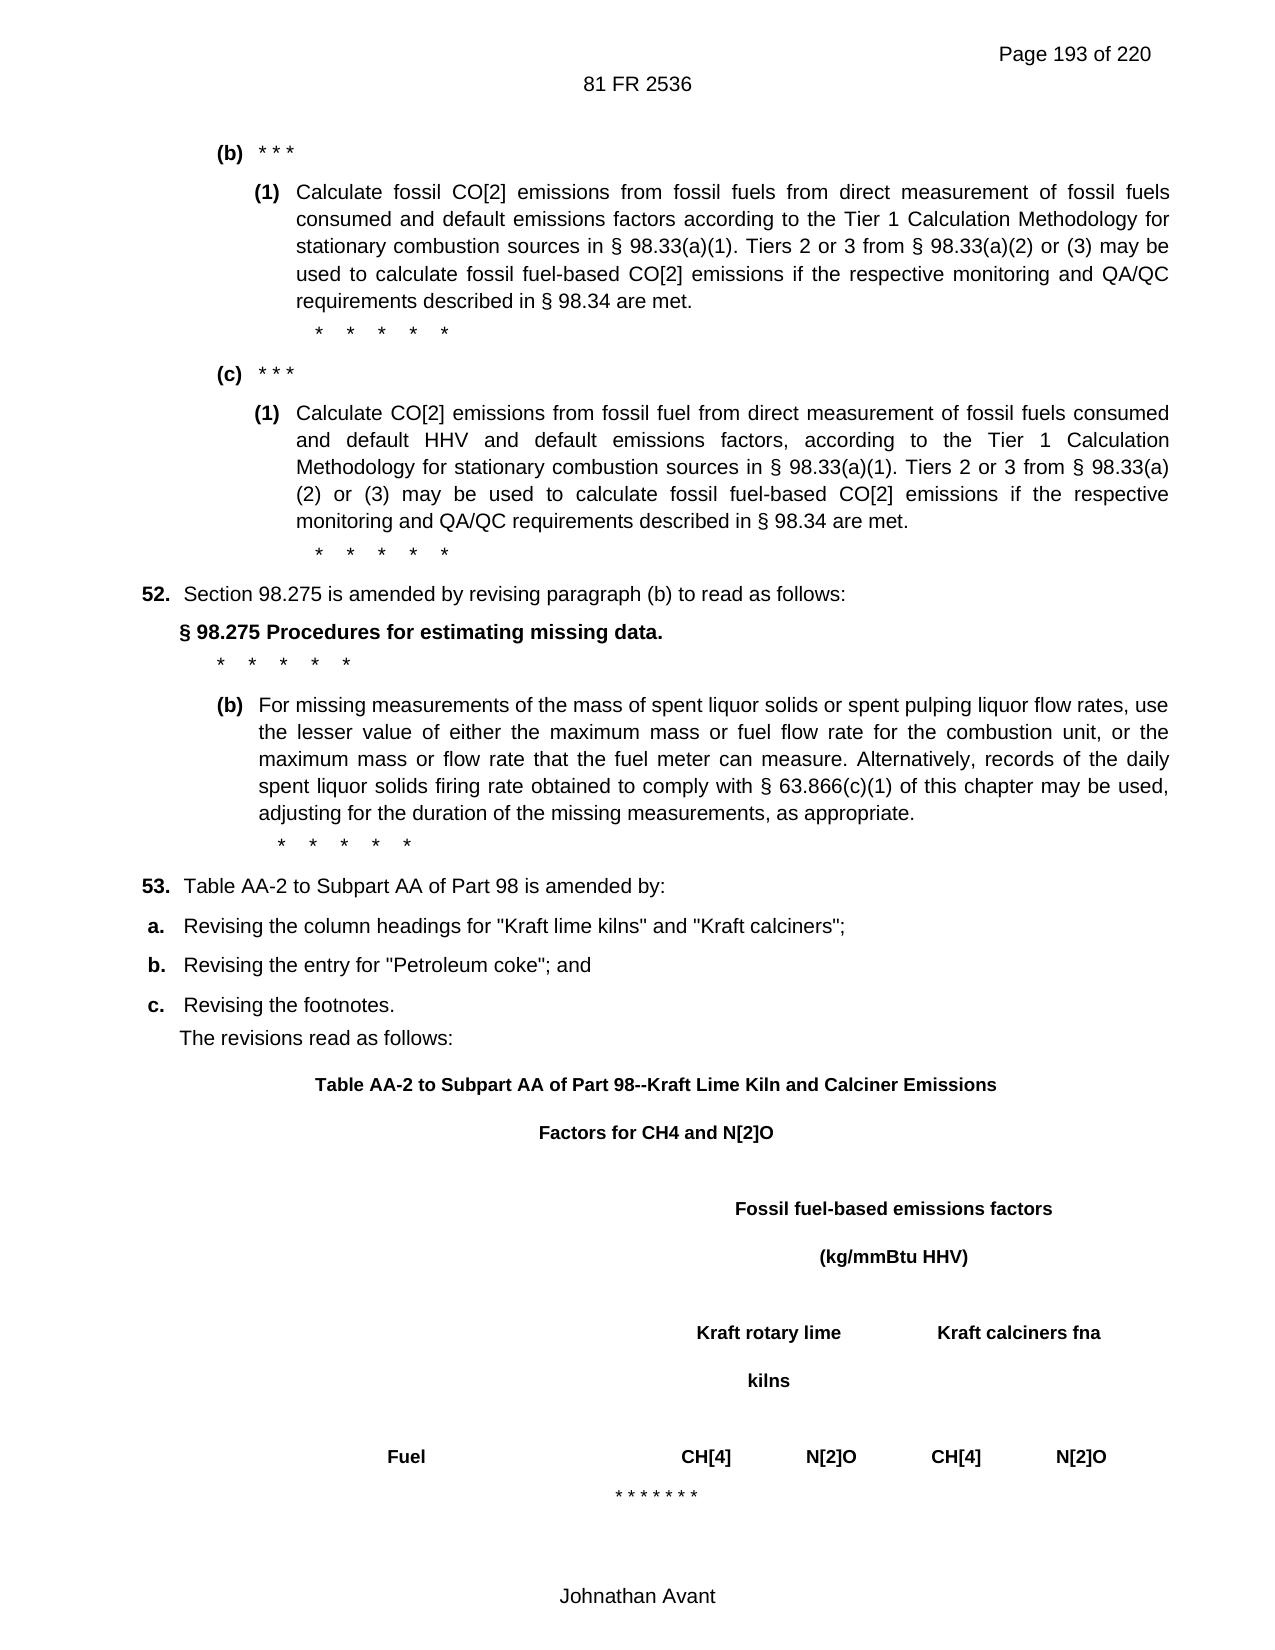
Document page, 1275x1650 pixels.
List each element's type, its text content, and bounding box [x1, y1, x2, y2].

text * * * * * [217, 650, 1171, 677]
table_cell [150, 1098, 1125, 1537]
list Revising the footnotes. [142, 989, 1171, 1017]
text * * * * * [254, 831, 1171, 858]
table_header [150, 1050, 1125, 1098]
text The revisions read as follows: [179, 1023, 1171, 1050]
list * * * [217, 358, 1171, 385]
list Revising the entry for "Petroleum coke"; and [142, 950, 1171, 977]
list * * * [217, 137, 1171, 164]
list Table AA-2 to Subpart AA of Part 98 is amended by: [142, 871, 1171, 898]
list Calculate fossil CO[2] emissions from fossil fuels from direct measurement of fossil fuels consumed and default emissions factors according to the Tier 1 Calculation Methodology for stationary combustion sources in § 98.33(a)(1). Tiers 2 or 3 from § 98.33(a)(2) or (3) may be used to calculate fossil fuel-based CO[2] emissions if the respective monitoring and QA/QC requirements described in § 98.34 are met. [254, 177, 1171, 312]
list Revising the column headings for "Kraft lime kilns" and "Kraft calciners"; [142, 910, 1171, 937]
list Section 98.275 is amended by revising paragraph (b) to read as follows: [142, 579, 1171, 606]
text * * * * * [292, 319, 1171, 346]
list For missing measurements of the mass of spent liquor solids or spent pulping liquor flow rates, use the lesser value of either the maximum mass or fuel flow rate for the combustion unit, or the maximum mass or flow rate that the fuel meter can measure. Alternatively, records of the daily spent liquor solids firing rate obtained to comply with § 63.866(c)(1) of this chapter may be used, adjusting for the duration of the missing measurements, as appropriate. [217, 689, 1171, 825]
list Calculate CO[2] emissions from fossil fuel from direct measurement of fossil fuels consumed and default HHV and default emissions factors, according to the Tier 1 Calculation Methodology for stationary combustion sources in § 98.33(a)(1). Tiers 2 or 3 from § 98.33(a)(2) or (3) may be used to calculate fossil fuel-based CO[2] emissions if the respective monitoring and QA/QC requirements described in § 98.34 are met. [254, 398, 1171, 533]
list ting missing data. [179, 619, 1171, 644]
text * * * * * [292, 539, 1171, 567]
